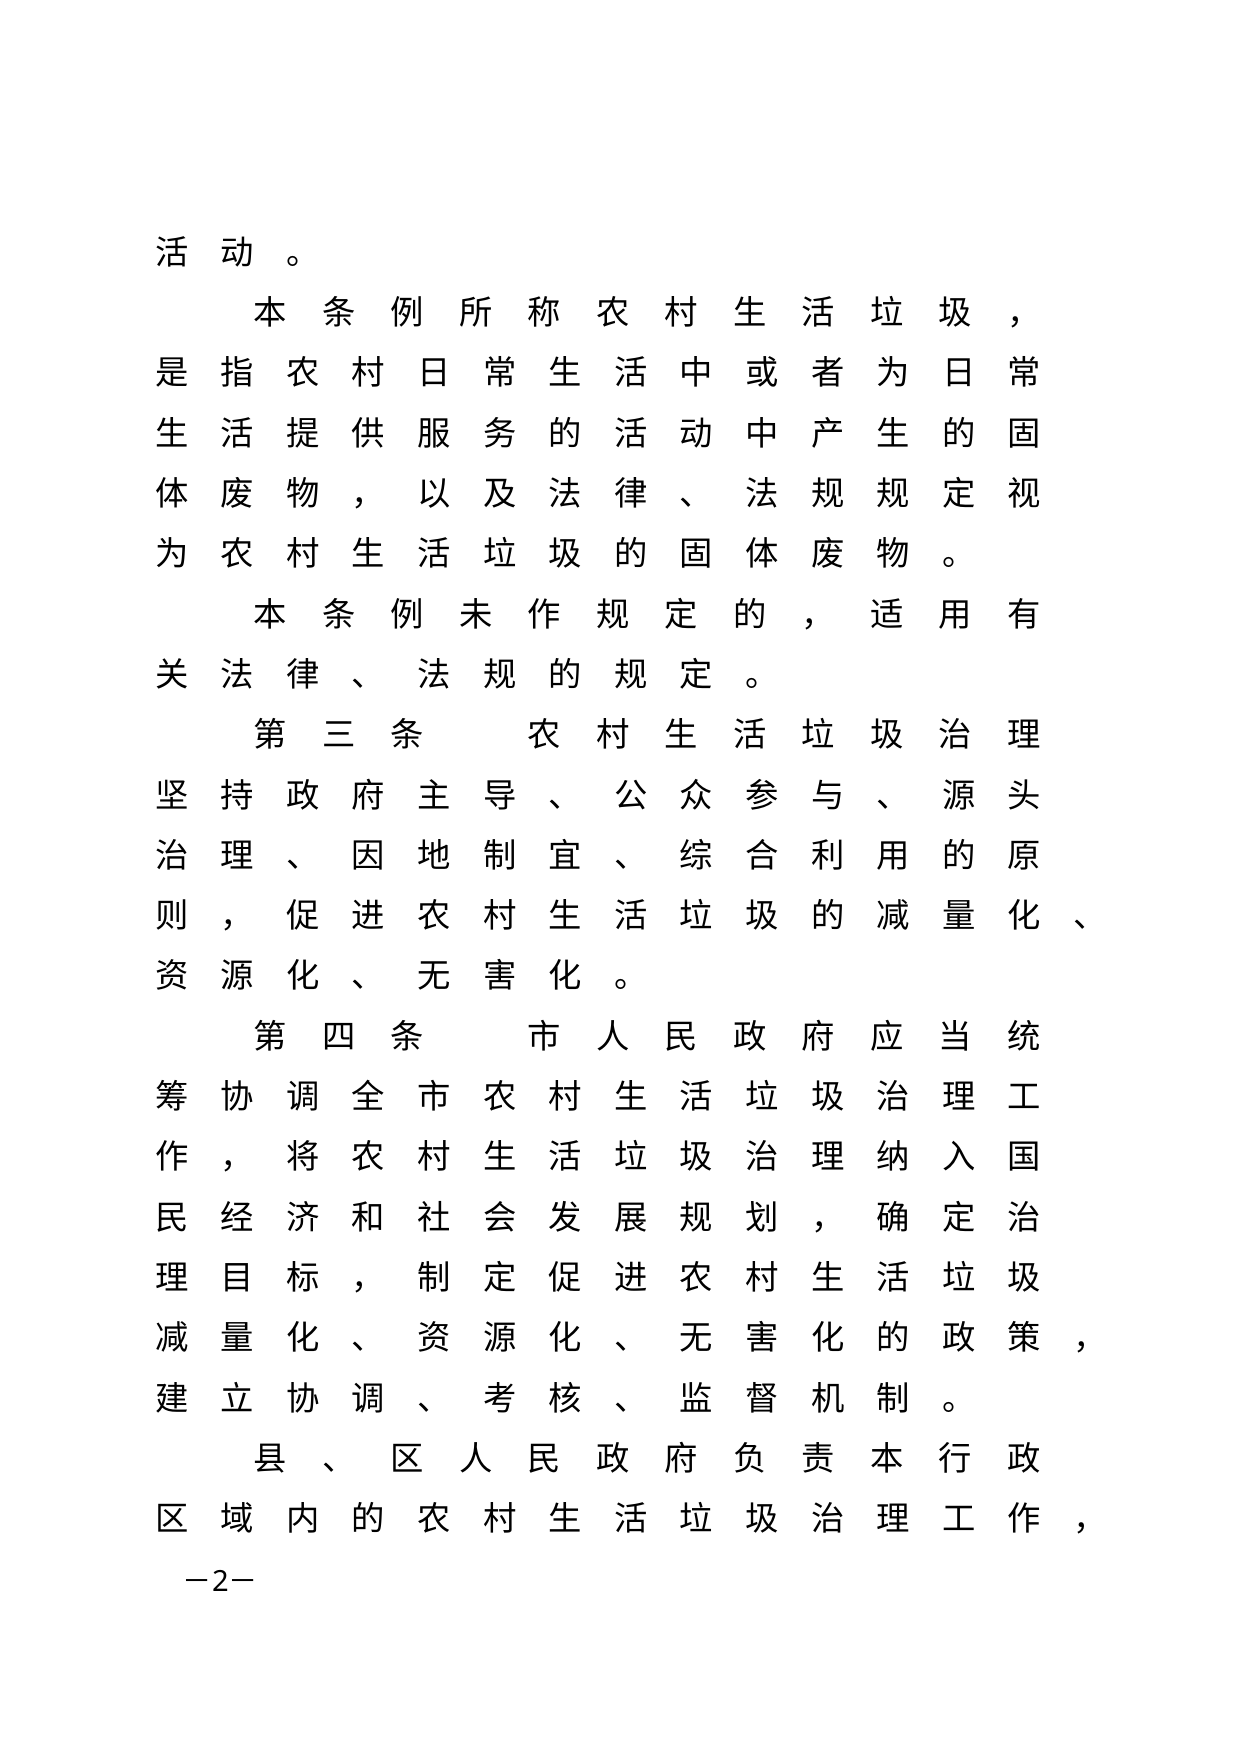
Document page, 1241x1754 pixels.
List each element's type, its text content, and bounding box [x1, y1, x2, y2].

text 第三条 农村生活垃圾治理坚持政府主导、公众参与、源头治理、因地制宜、综合利用的原则，促进农村生活垃圾的减量化、资源化、无害化。 [155, 702, 1073, 1003]
text 本条例所称农村生活垃圾，是指农村日常生活中或者为日常生活提供服务的活动中产生的固体废物，以及法律、法规规定视为农村生活垃圾的固体废物。 [155, 280, 1073, 581]
text 第四条 市人民政府应当统筹协调全市农村生活垃圾治理工作，将农村生活垃圾治理纳入国民经济和社会发展规划，确定治理目标，制定促进农村生活垃圾减量化、资源化、无害化的政策，建立协调、考核、监督机制。 [155, 1003, 1073, 1426]
text 本条例未作规定的，适用有关法律、法规的规定。 [155, 581, 1073, 702]
text 第二条 本条例适用于本市实行城市化管理区域以外的农村生活垃圾的清扫、分类、投放、收集、运输、处理及监督管理等活动。 [155, 219, 1073, 280]
text 县、区人民政府负责本行政区域内的农村生活垃圾治理工作，组织落实市人民政府确定的治理目标，编制本行政区域内农村生活垃圾治理专项规划，制定农村生活垃圾治理实施计划和具体措施，完善农村生活垃圾设施建设，并保障设施的日常运行。 [155, 1426, 1073, 1546]
